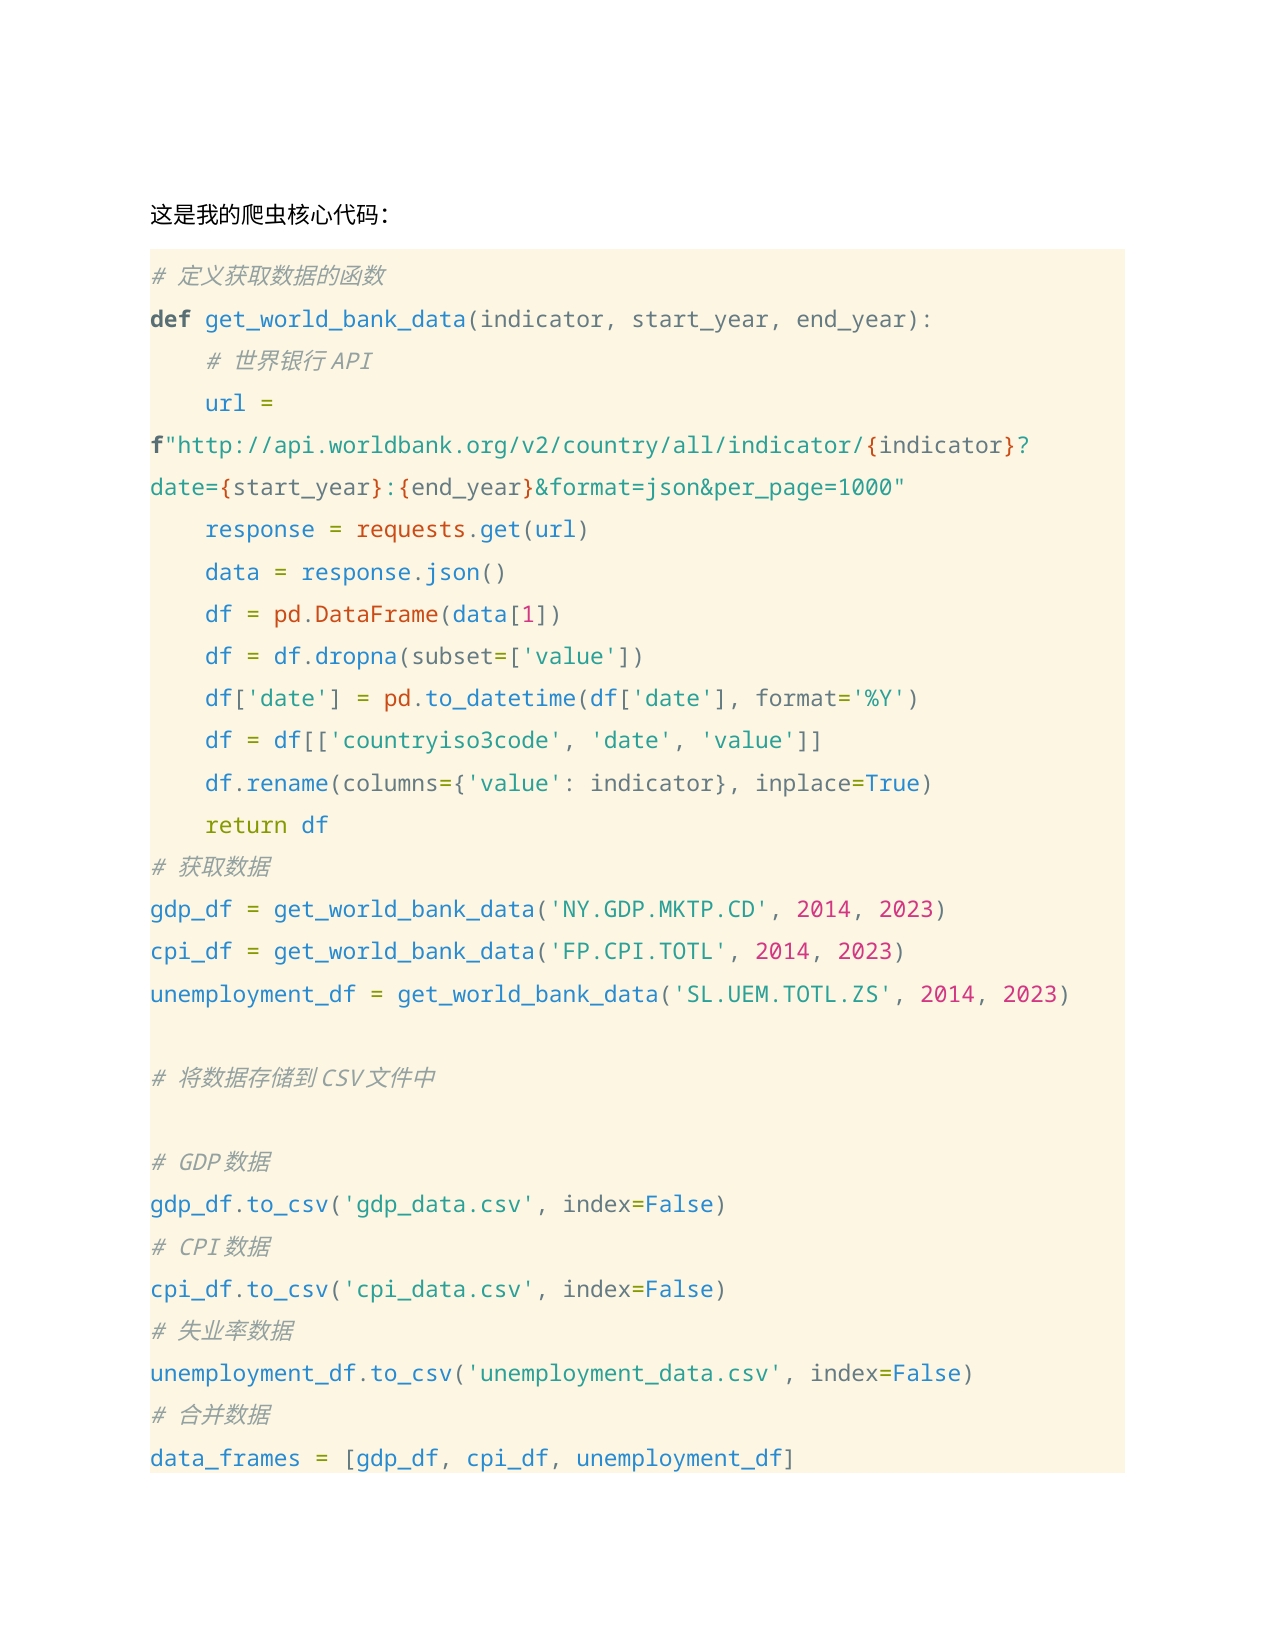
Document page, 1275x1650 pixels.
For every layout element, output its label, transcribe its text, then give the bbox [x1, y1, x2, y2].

text gdp_df = get_world_bank_data('NY.GDP.MKTP.CD', 2014, 2023) [150, 882, 1125, 924]
text return df [150, 798, 1125, 840]
text # 将数据存储到CSV文件中 [150, 1051, 1125, 1093]
text cpi_df = get_world_bank_data('FP.CPI.TOTL', 2014, 2023) [150, 924, 1125, 967]
text # 定义获取数据的函数 [150, 249, 1125, 292]
text data = response.json() [150, 545, 1125, 587]
text # CPI数据 [150, 1220, 1125, 1262]
text data_frames = [gdp_df, cpi_df, unemployment_df] [150, 1431, 1125, 1473]
text df.rename(columns={'value': indicator}, inplace=True) [150, 756, 1125, 798]
text unemployment_df.to_csv('unemployment_data.csv', index=False) [150, 1346, 1125, 1388]
text # 获取数据 [150, 840, 1125, 882]
text # 世界银行 API [150, 334, 1125, 376]
text # 合并数据 [150, 1388, 1125, 1431]
text response = requests.get(url) [150, 502, 1125, 545]
text cpi_df.to_csv('cpi_data.csv', index=False) [150, 1262, 1125, 1304]
text 这是我的爬虫核心代码： [150, 197, 1125, 230]
text df['date'] = pd.to_datetime(df['date'], format='%Y') [150, 671, 1125, 713]
text # GDP数据 [150, 1135, 1125, 1177]
text # 失业率数据 [150, 1304, 1125, 1346]
text df = pd.DataFrame(data[1]) [150, 587, 1125, 629]
text gdp_df.to_csv('gdp_data.csv', index=False) [150, 1177, 1125, 1220]
text df = df[['countryiso3code', 'date', 'value']] [150, 713, 1125, 756]
text url = f"http://api.worldbank.org/v2/country/all/indicator/{indicator}?date={start_year}:{end_year}&format=json&per_page=1000" [150, 376, 1125, 502]
text df = df.dropna(subset=['value']) [150, 629, 1125, 671]
text unemployment_df = get_world_bank_data('SL.UEM.TOTL.ZS', 2014, 2023) [150, 967, 1125, 1009]
text def get_world_bank_data(indicator, start_year, end_year): [150, 292, 1125, 334]
